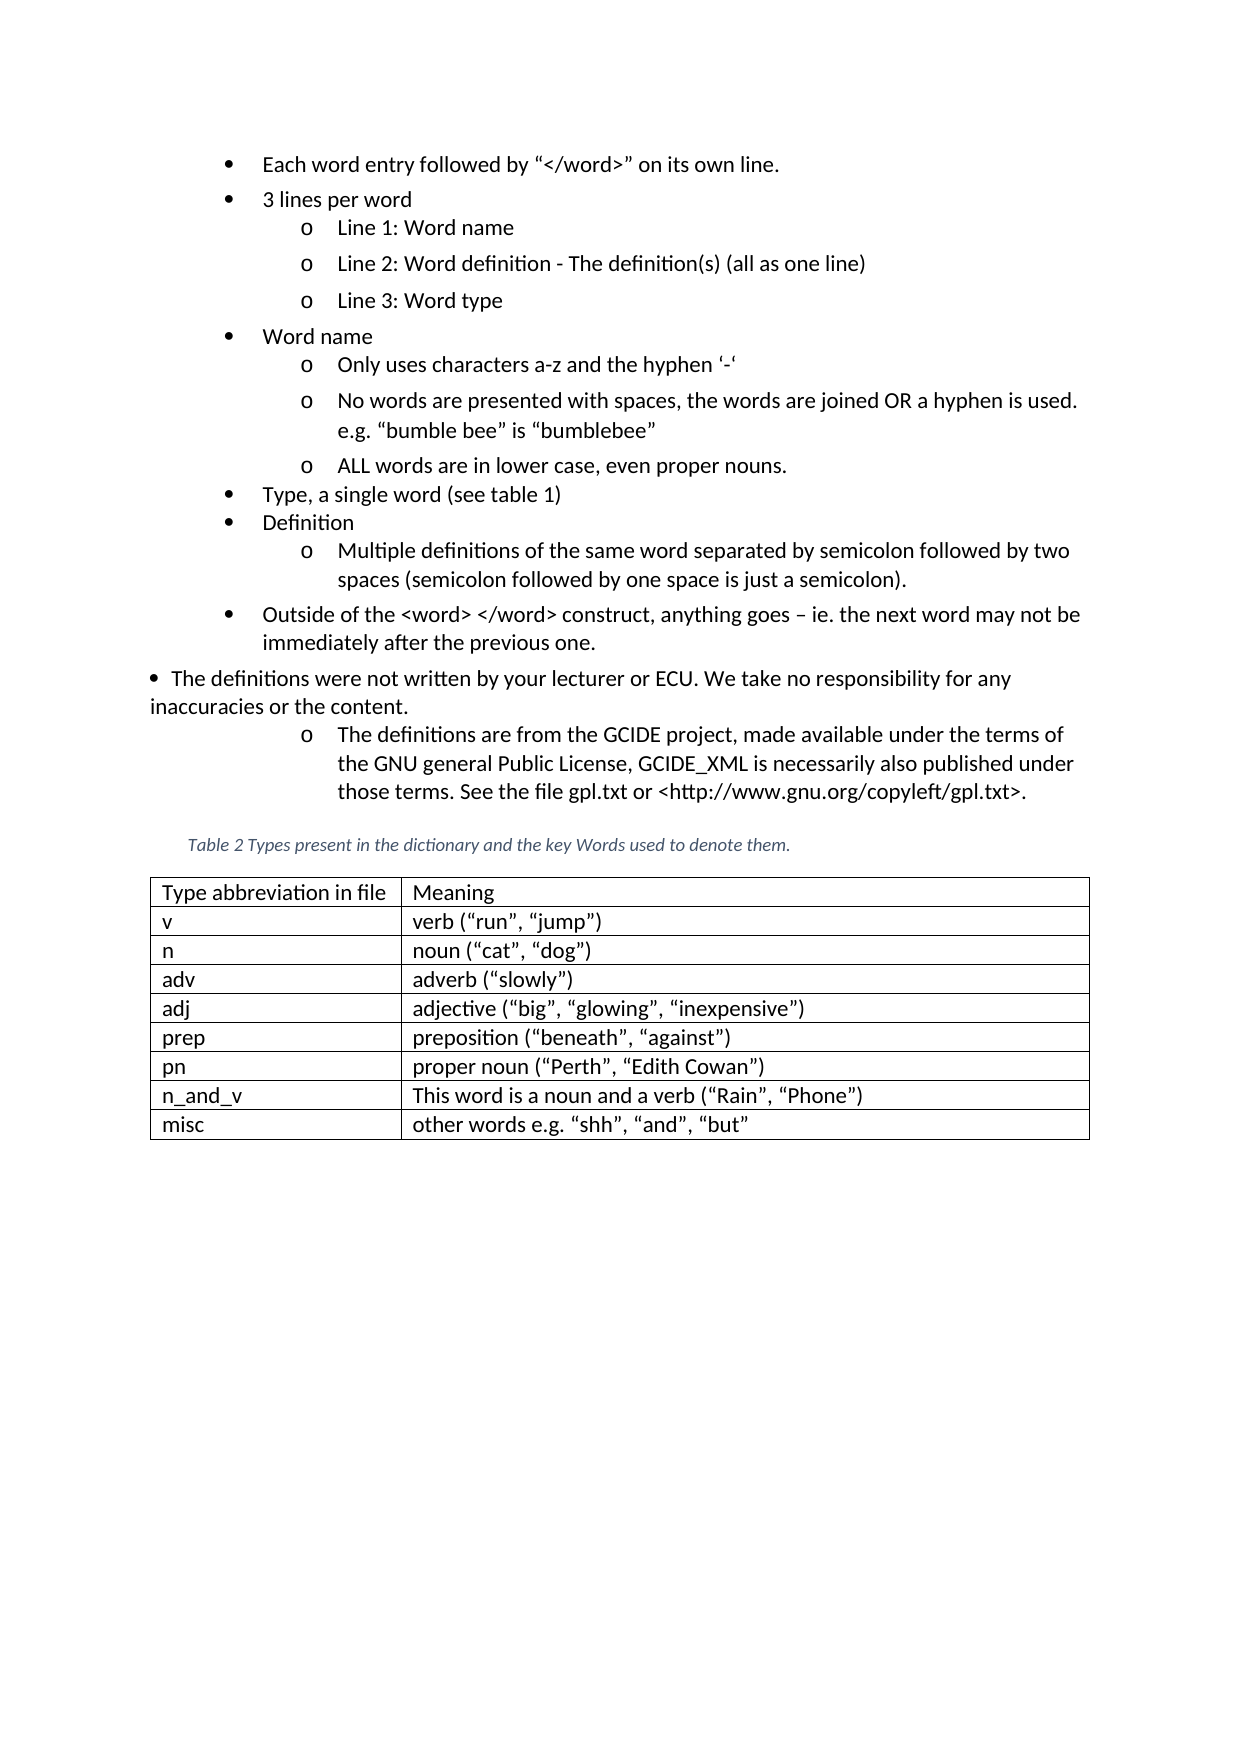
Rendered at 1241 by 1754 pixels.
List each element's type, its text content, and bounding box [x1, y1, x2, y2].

list The definitions are from the GCIDE project, made available under the terms of the GNU general Public License, GCIDE_XML is necessarily also published under those terms. See the file gpl.txt or <http://www.gnu.org/copyleft/gpl.txt>. [300, 720, 1090, 805]
list Line 2: Word definition - The definition(s) (all as one line) [300, 249, 1090, 279]
table_cell noun (“cat”, “dog”) [402, 936, 1089, 964]
table_cell adjective (“big”, “glowing”, “inexpensive”) [402, 994, 1089, 1022]
table_cell adj [151, 994, 401, 1022]
table_header Type abbreviation in file [151, 878, 401, 906]
list Line 3: Word type [300, 286, 1090, 315]
table_cell prep [151, 1023, 401, 1051]
list Outside of the <word> </word> construct, anything goes – ie. the next word may not be immediately after the previous one. [225, 601, 1090, 657]
table_cell This word is a noun and a verb (“Rain”, “Phone”) [402, 1081, 1089, 1109]
text The definitions were not written by your lecturer or ECU. We take no responsibility for any inaccuracies or the content. [150, 664, 1090, 720]
list Only uses characters a-z and the hyphen ‘-‘ [300, 350, 1090, 379]
list Type, a single word (see table 1) [225, 480, 1090, 508]
table_cell n [151, 936, 401, 964]
table_cell adv [151, 965, 401, 993]
list Word name [225, 322, 1090, 350]
list ALL words are in lower case, even proper nouns. [300, 451, 1090, 480]
list 3 lines per word [225, 185, 1090, 213]
list Definition [225, 508, 1090, 536]
list Multiple definitions of the same word separated by semicolon followed by two spaces (semicolon followed by one space is just a semicolon). [300, 536, 1090, 593]
table_cell proper noun (“Perth”, “Edith Cowan”) [402, 1052, 1089, 1080]
table_cell other words e.g. “shh”, “and”, “but” [402, 1110, 1089, 1138]
table_cell preposition (“beneath”, “against”) [402, 1023, 1089, 1051]
table_cell misc [151, 1110, 401, 1138]
table_cell n_and_v [151, 1081, 401, 1109]
table_cell adverb (“slowly”) [402, 965, 1089, 993]
table_cell verb (“run”, “jump”) [402, 907, 1089, 935]
list Line 1: Word name [300, 213, 1090, 242]
list No words are presented with spaces, the words are joined OR a hyphen is used. e.g. “bumble bee” is “bumblebee” [300, 387, 1090, 444]
table_header Meaning [402, 878, 1089, 906]
list Each word entry followed by “</word>” on its own line. [225, 150, 1090, 178]
table_cell v [151, 907, 401, 935]
table_cell pn [151, 1052, 401, 1080]
